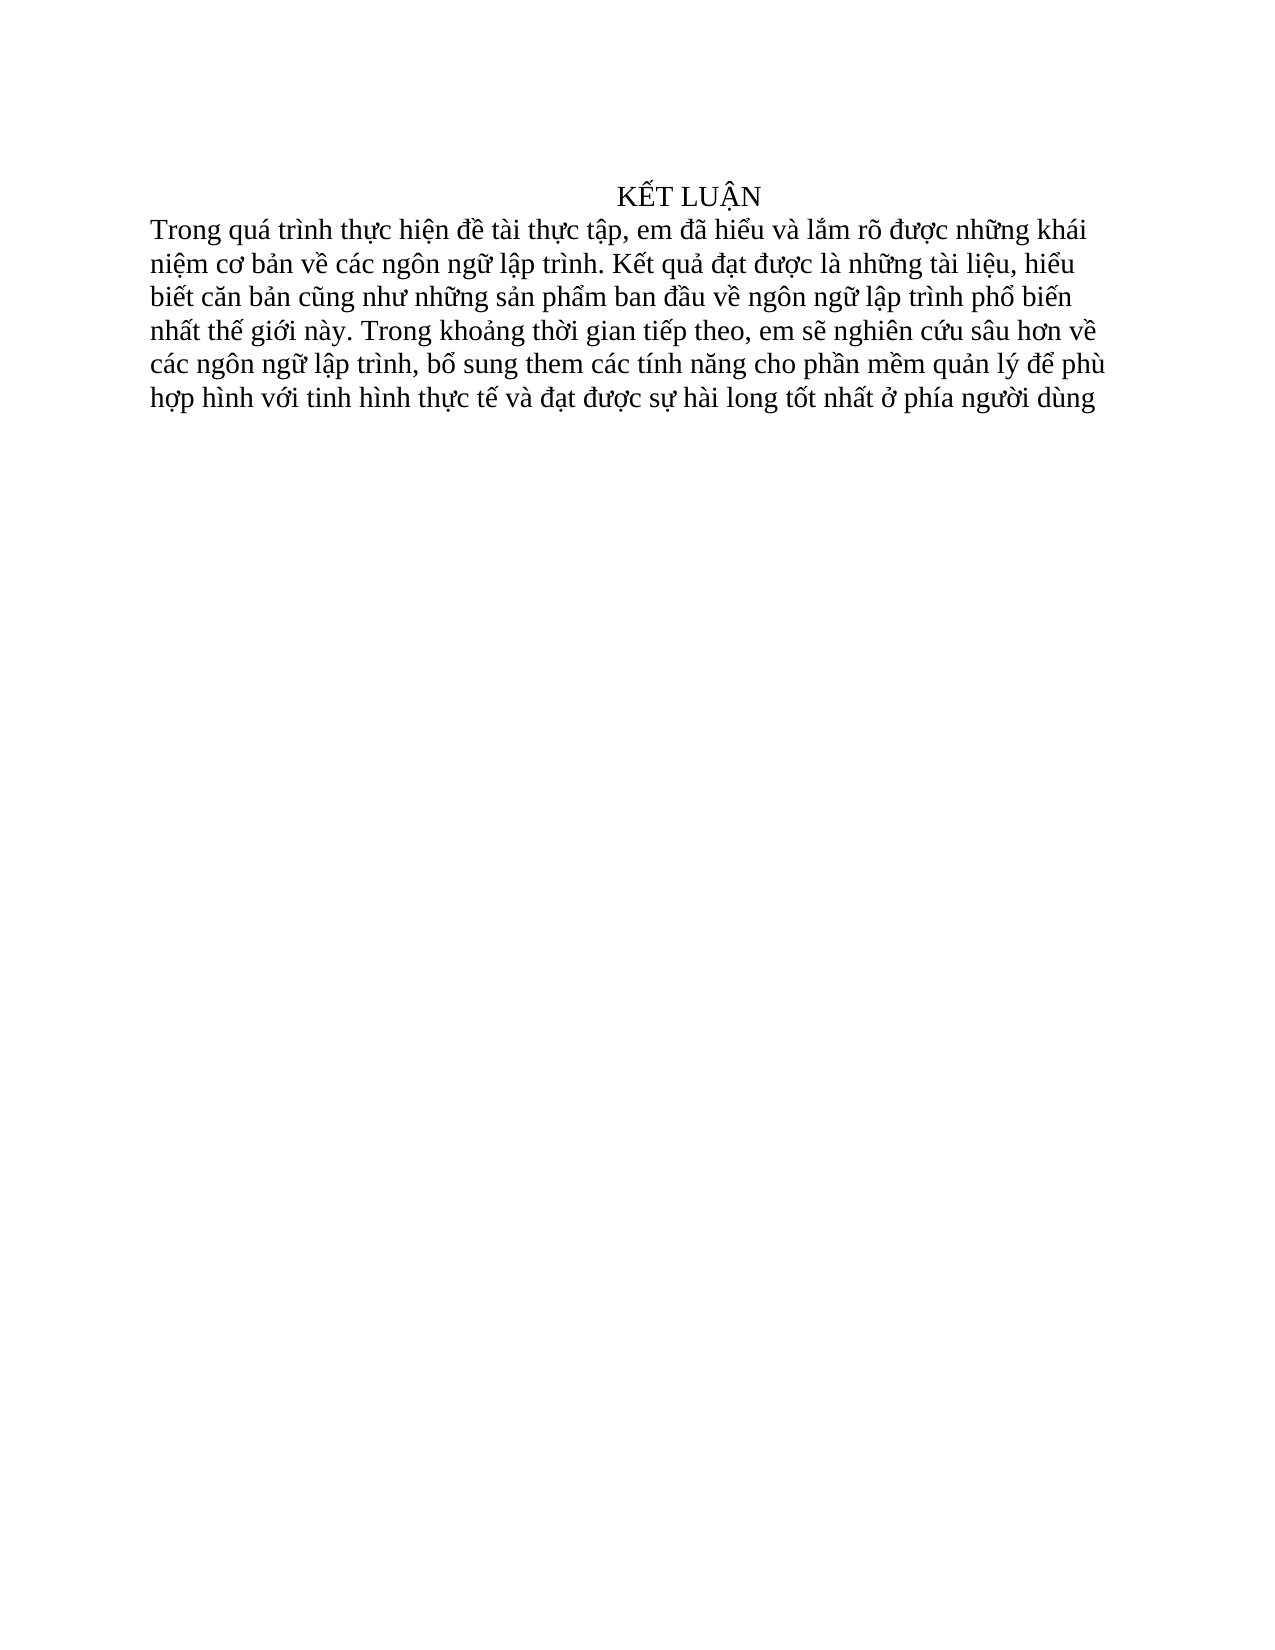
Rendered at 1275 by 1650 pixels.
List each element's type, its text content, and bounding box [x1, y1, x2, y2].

text KẾT LUẬN [150, 179, 1125, 212]
text Trong quá trình thực hiện đề tài thực tập, em đã hiểu và lắm rõ được những khái niệm cơ bản về các ngôn ngữ lập trình. Kết quả đạt được là những tài liệu, hiểu biết căn bản cũng như những sản phẩm ban đầu về ngôn ngữ lập trình phổ biến nhất thế giới này. Trong khoảng thời gian tiếp theo, em sẽ nghiên cứu sâu hơn về các ngôn ngữ lập trình, bổ sung them các tính năng cho phần mềm quản lý để phù hợp hình với tinh hình thực tế và đạt được sự hài long tốt nhất ở phía người dùng [150, 212, 1125, 413]
